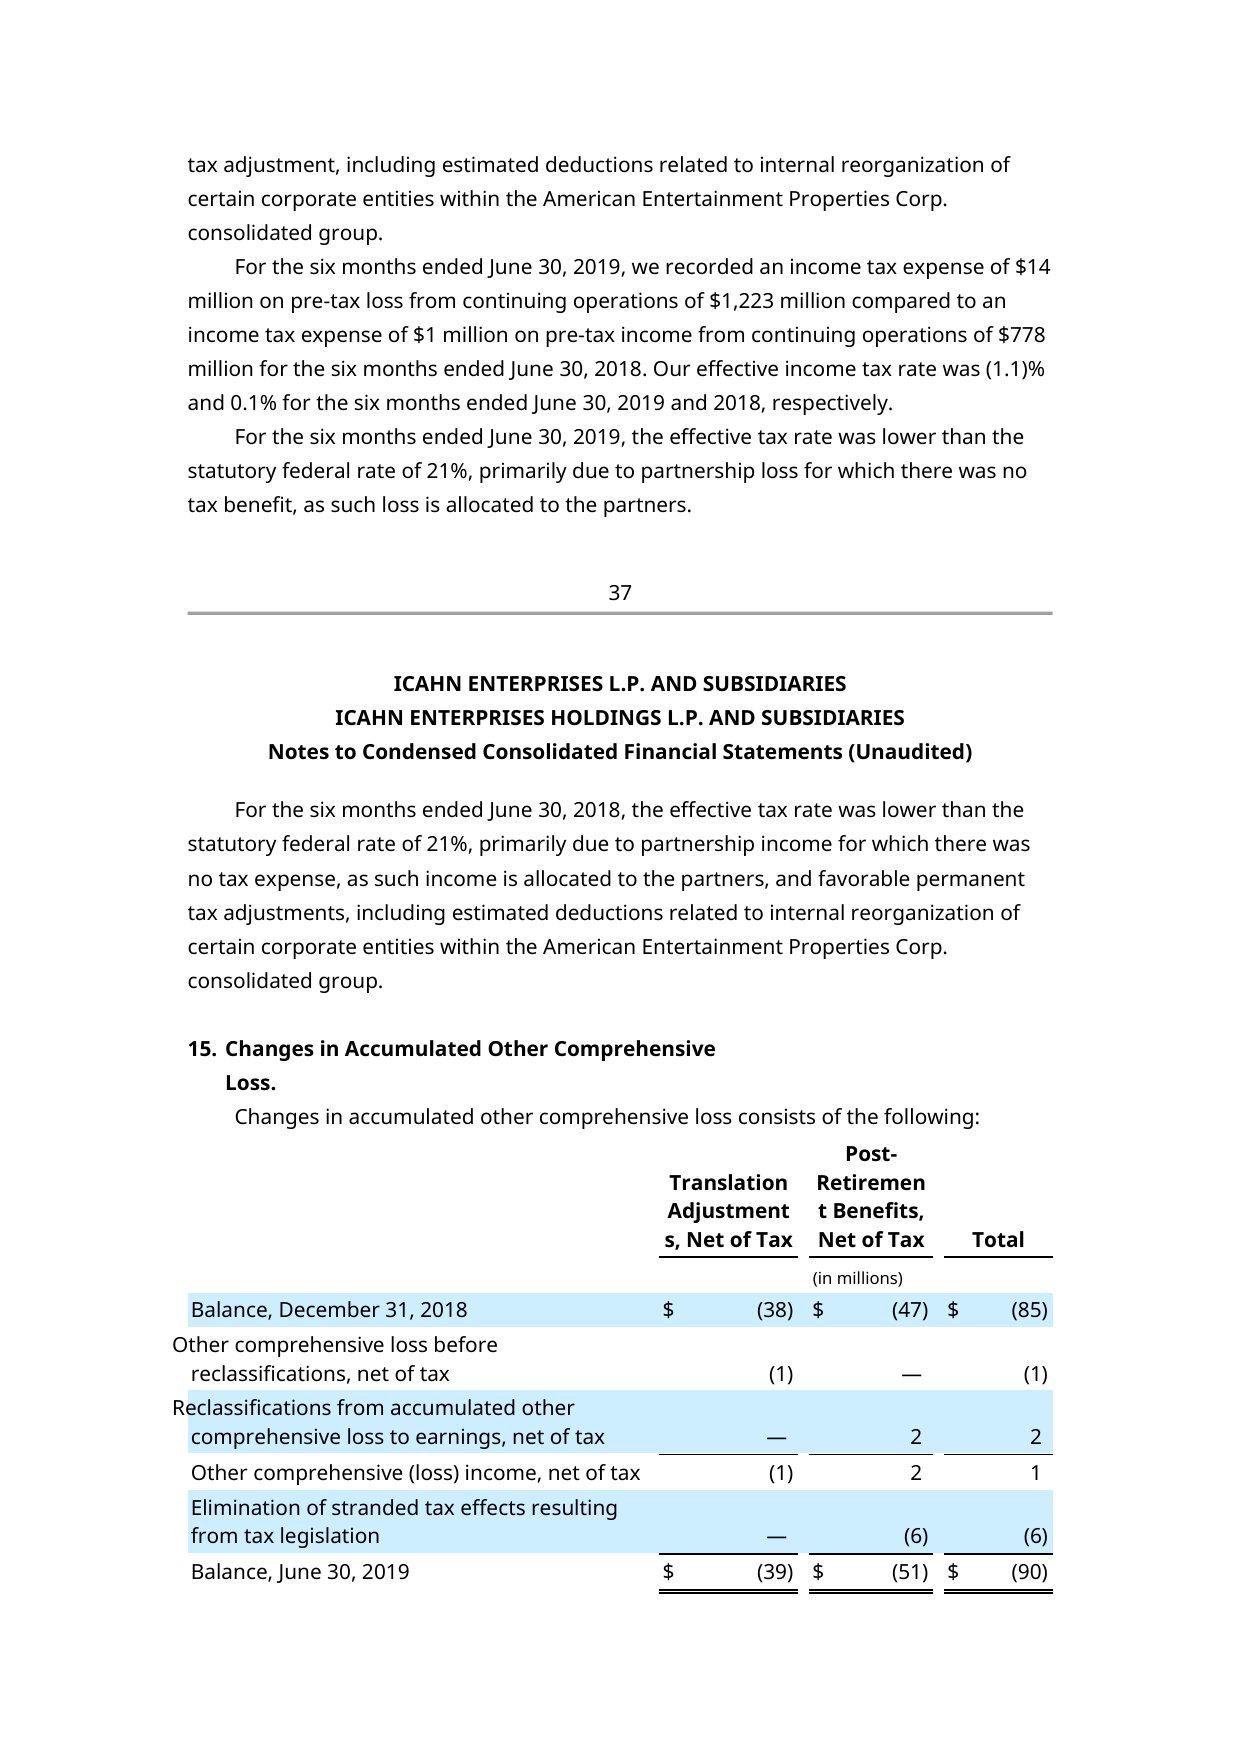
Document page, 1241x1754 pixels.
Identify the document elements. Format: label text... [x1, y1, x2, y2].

text For the six months ended June 30, 2019, we recorded an income tax expense of $14 million on pre-tax loss from continuing operations of $1,223 million compared to an income tax expense of $1 million on pre-tax income from continuing operations of $778 million for the six months ended June 30, 2018. Our effective income tax rate was (1.1)% and 0.1% for the six months ended June 30, 2019 and 2018, respectively. [187, 252, 1053, 417]
text For the six months ended June 30, 2019, the effective tax rate was lower than the statutory federal rate of 21%, primarily due to partnership loss for which there was no tax benefit, as such loss is allocated to the partners. [187, 422, 1053, 519]
text For the six months ended June 30, 2018, the effective tax rate was lower than the statutory federal rate of 21%, primarily due to partnership income for which there was no tax expense, as such income is allocated to the partners, and favorable permanent tax adjustments, including estimated deductions related to internal reorganization of certain corporate entities within the American Entertainment Properties Corp. consolidated group. [187, 796, 1053, 994]
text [187, 150, 1053, 247]
text Changes in accumulated other comprehensive loss consists of the following: [187, 1102, 1053, 1131]
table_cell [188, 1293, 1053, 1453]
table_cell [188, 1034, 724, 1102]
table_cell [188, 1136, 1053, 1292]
text ICAHN ENTERPRISES L.P. AND SUBSIDIARIES [187, 669, 1053, 698]
text 37 [187, 578, 1053, 606]
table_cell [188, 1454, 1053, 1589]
text ICAHN ENTERPRISES HOLDINGS L.P. AND SUBSIDIARIES [187, 703, 1053, 732]
text Notes to Condensed Consolidated Financial Statements (Unaudited) [187, 737, 1053, 766]
